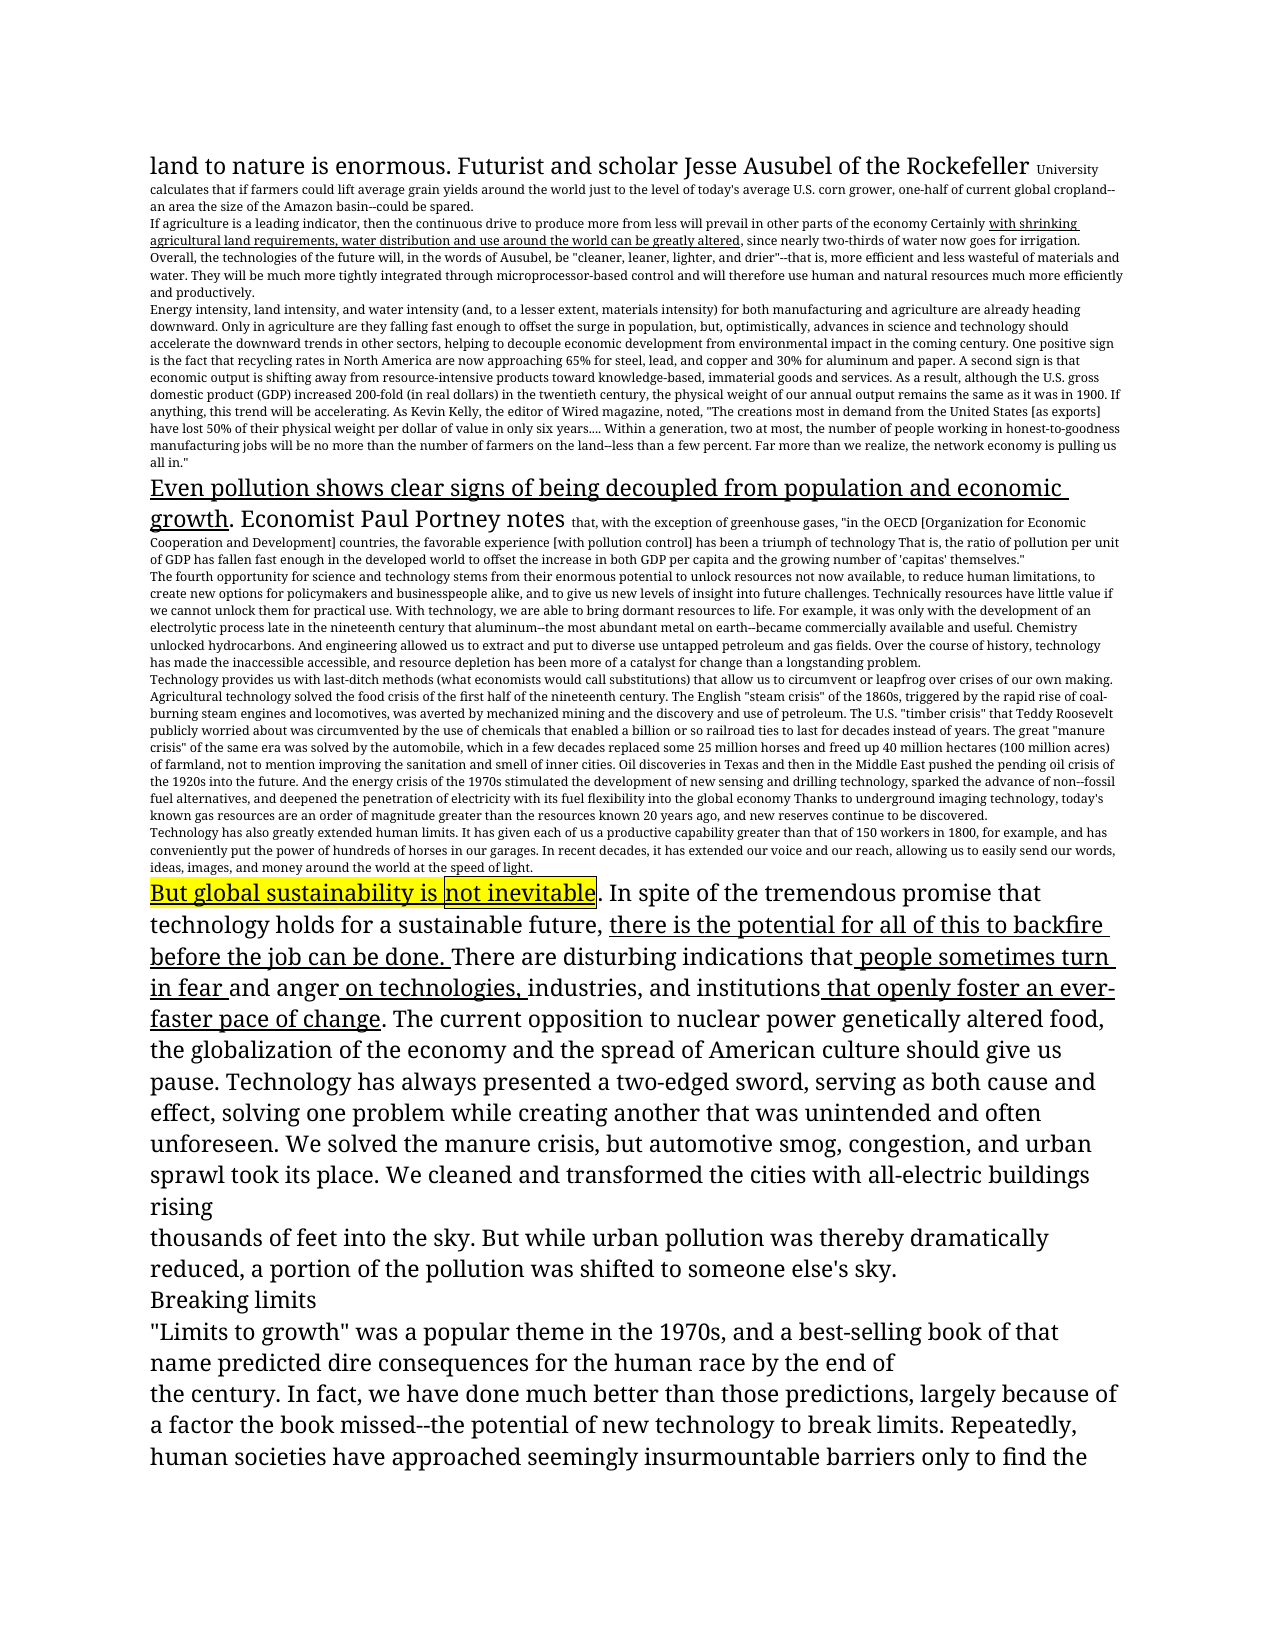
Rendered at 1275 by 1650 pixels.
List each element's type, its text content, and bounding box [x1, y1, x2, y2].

text Breaking limits [150, 1284, 1125, 1315]
text But global sustainability is not inevitable. In spite of the tremendous promise that technology holds for a sustainable future, there is the potential for all of this to backfire before the job can be done. There are disturbing indications that people sometimes turn in fear and anger on technologies, industries, and institutions that openly foster an ever-faster pace of change. The current opposition to nuclear power genetically altered food, the globalization of the economy and the spread of American culture should give us pause. Technology has always presented a two-edged sword, serving as both cause and effect, solving one problem while creating another that was unintended and often unforeseen. We solved the manure crisis, but automotive smog, congestion, and urban sprawl took its place. We cleaned and transformed the cities with all-electric buildings rising [150, 876, 1125, 1222]
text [150, 1378, 1125, 1472]
text thousands of feet into the sky. But while urban pollution was thereby dramatically reduced, a portion of the pollution was shifted to someone else's sky. [150, 1222, 1125, 1284]
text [150, 150, 1125, 215]
text "Limits to growth" was a popular theme in the 1970s, and a best-selling book of that name predicted dire consequences for the human race by the end of [150, 1315, 1125, 1378]
text If agriculture is a leading indicator, then the continuous drive to produce more from less will prevail in other parts of the economy Certainly with shrinking agricultural land requirements, water distribution and use around the world can be greatly altered, since nearly two-thirds of water now goes for irrigation. Overall, the technologies of the future will, in the words of Ausubel, be "cleaner, leaner, lighter, and drier"--that is, more efficient and less wasteful of materials and water. They will be much more tightly integrated through microprocessor-based control and will therefore use human and natural resources much more efficiently and productively. [150, 215, 1125, 301]
text The fourth opportunity for science and technology stems from their enormous potential to unlock resources not now available, to reduce human limitations, to create new options for policymakers and businesspeople alike, and to give us new levels of insight into future challenges. Technically resources have little value if we cannot unlock them for practical use. With technology, we are able to bring dormant resources to life. For example, it was only with the development of an electrolytic process late in the nineteenth century that aluminum--the most abundant metal on earth--became commercially available and useful. Chemistry unlocked hydrocarbons. And engineering allowed us to extract and put to diverse use untapped petroleum and gas fields. Over the course of history, technology has made the inaccessible accessible, and resource depletion has been more of a catalyst for change than a longstanding problem. [150, 568, 1125, 671]
text Energy intensity, land intensity, and water intensity (and, to a lesser extent, materials intensity) for both manufacturing and agriculture are already heading downward. Only in agriculture are they falling fast enough to offset the surge in population, but, optimistically, advances in science and technology should accelerate the downward trends in other sectors, helping to decouple economic development from environmental impact in the coming century. One positive sign is the fact that recycling rates in North America are now approaching 65% for steel, lead, and copper and 30% for aluminum and paper. A second sign is that economic output is shifting away from resource-intensive products toward knowledge-based, immaterial goods and services. As a result, although the U.S. gross domestic product (GDP) increased 200-fold (in real dollars) in the twentieth century, the physical weight of our annual output remains the same as it was in 1900. If anything, this trend will be accelerating. As Kevin Kelly, the editor of Wired magazine, noted, "The creations most in demand from the United States [as exports] have lost 50% of their physical weight per dollar of value in only six years.... Within a generation, two at most, the number of people working in honest-to-goodness manufacturing jobs will be no more than the number of farmers on the land--less than a few percent. Far more than we realize, the network economy is pulling us all in." [150, 301, 1125, 472]
text Technology provides us with last-ditch methods (what economists would call substitutions) that allow us to circumvent or leapfrog over crises of our own making. Agricultural technology solved the food crisis of the first half of the nineteenth century. The English "steam crisis" of the 1860s, triggered by the rapid rise of coal-burning steam engines and locomotives, was averted by mechanized mining and the discovery and use of petroleum. The U.S. "timber crisis" that Teddy Roosevelt publicly worried about was circumvented by the use of chemicals that enabled a billion or so railroad ties to last for decades instead of years. The great "manure crisis" of the same era was solved by the automobile, which in a few decades replaced some 25 million horses and freed up 40 million hectares (100 million acres) of farmland, not to mention improving the sanitation and smell of inner cities. Oil discoveries in Texas and then in the Middle East pushed the pending oil crisis of the 1920s into the future. And the energy crisis of the 1970s stimulated the development of new sensing and drilling technology, sparked the advance of non--fossil fuel alternatives, and deepened the penetration of electricity with its fuel flexibility into the global economy Thanks to underground imaging technology, today's known gas resources are an order of magnitude greater than the resources known 20 years ago, and new reserves continue to be discovered. [150, 671, 1125, 824]
text Even pollution shows clear signs of being decoupled from population and economic growth. Economist Paul Portney notes that, with the exception of greenhouse gases, "in the OECD [Organization for Economic Cooperation and Development] countries, the favorable experience [with pollution control] has been a triumph of technology That is, the ratio of pollution per unit of GDP has fallen fast enough in the developed world to offset the increase in both GDP per capita and the growing number of 'capitas' themselves." [150, 472, 1125, 568]
text Technology has also greatly extended human limits. It has given each of us a productive capability greater than that of 150 workers in 1800, for example, and has conveniently put the power of hundreds of horses in our garages. In recent decades, it has extended our voice and our reach, allowing us to easily send our words, ideas, images, and money around the world at the speed of light. [150, 824, 1125, 876]
